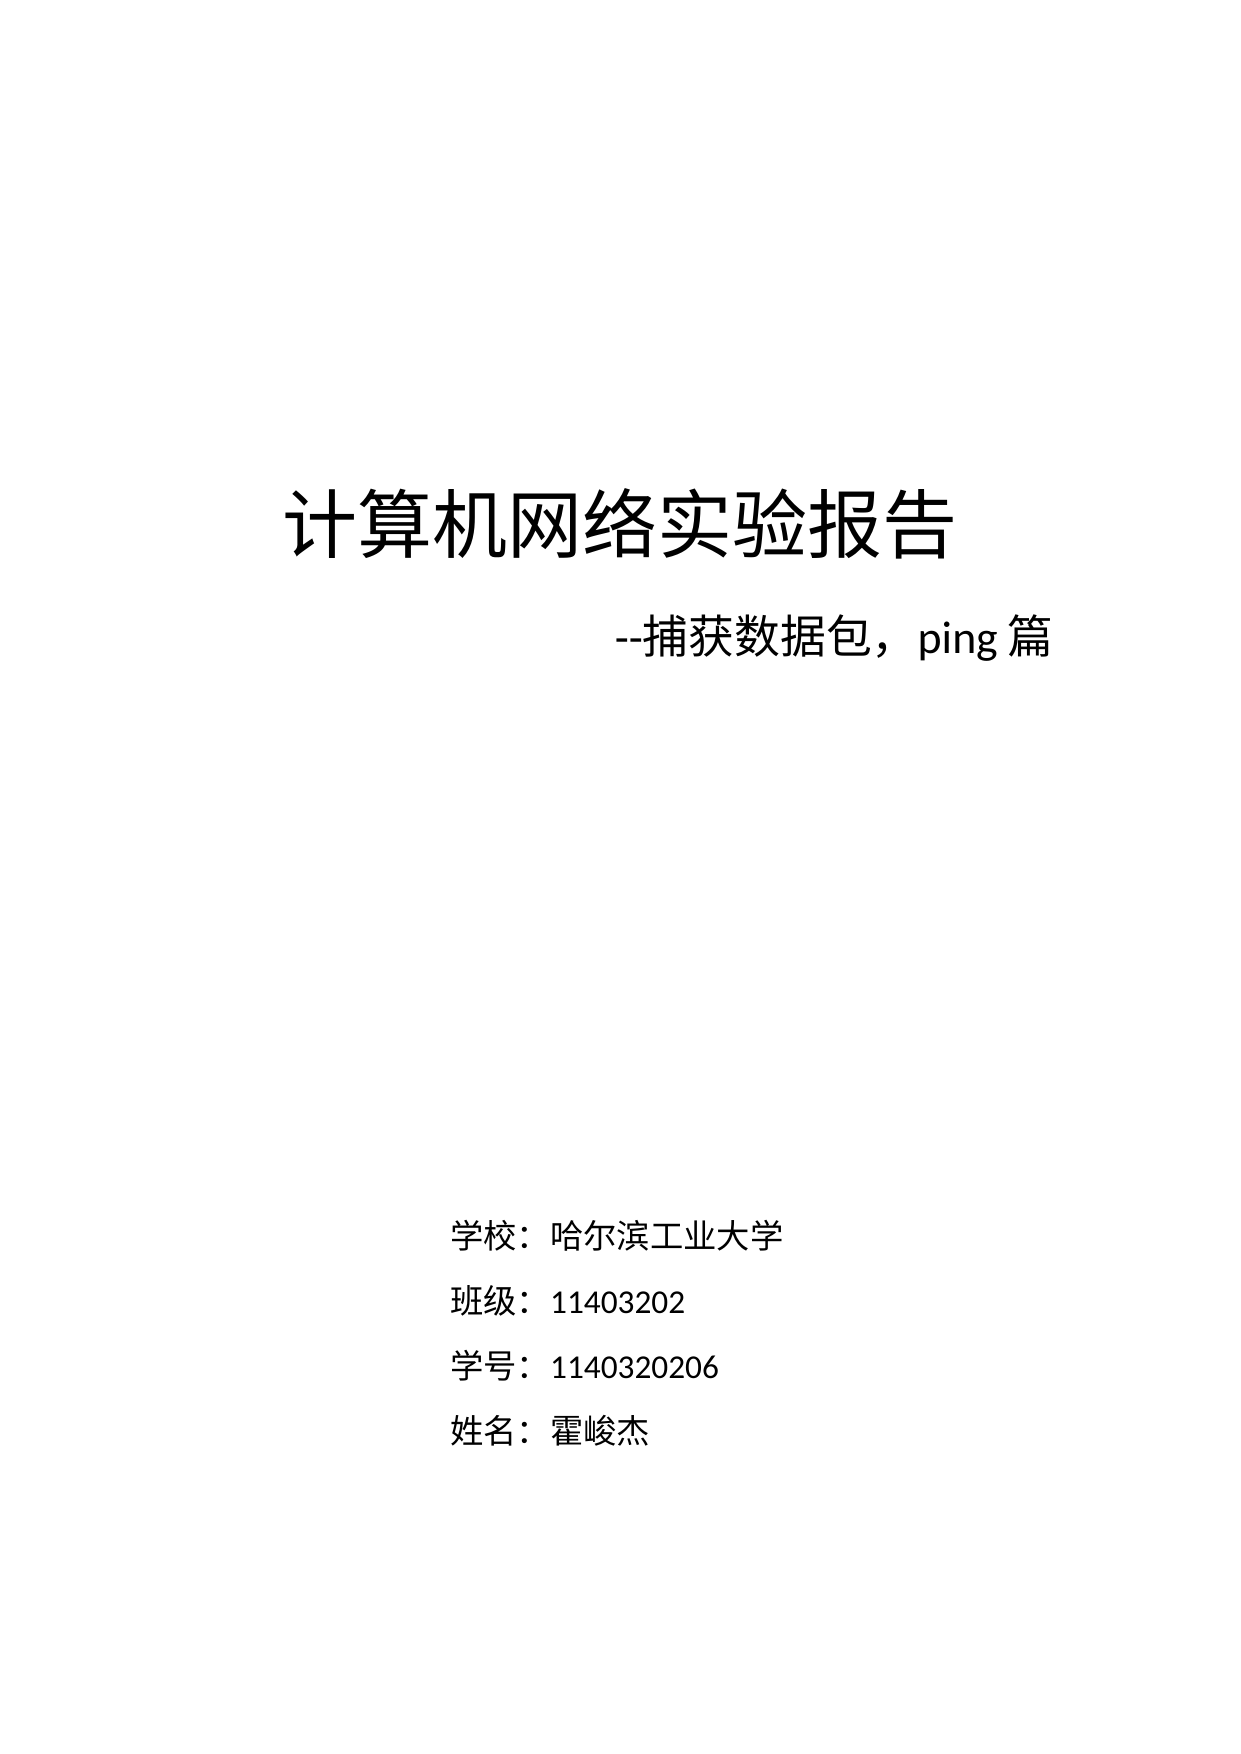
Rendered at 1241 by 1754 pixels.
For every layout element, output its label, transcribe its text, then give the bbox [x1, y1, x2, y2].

text 学号：1140320206 [187, 1332, 1053, 1397]
text --捕获数据包，ping篇 [187, 584, 1053, 682]
text 姓名：霍峻杰 [187, 1397, 1053, 1462]
text 学校：哈尔滨工业大学 [187, 1202, 1053, 1267]
text 计算机网络实验报告 [187, 454, 1053, 584]
text 班级：11403202 [187, 1267, 1053, 1332]
